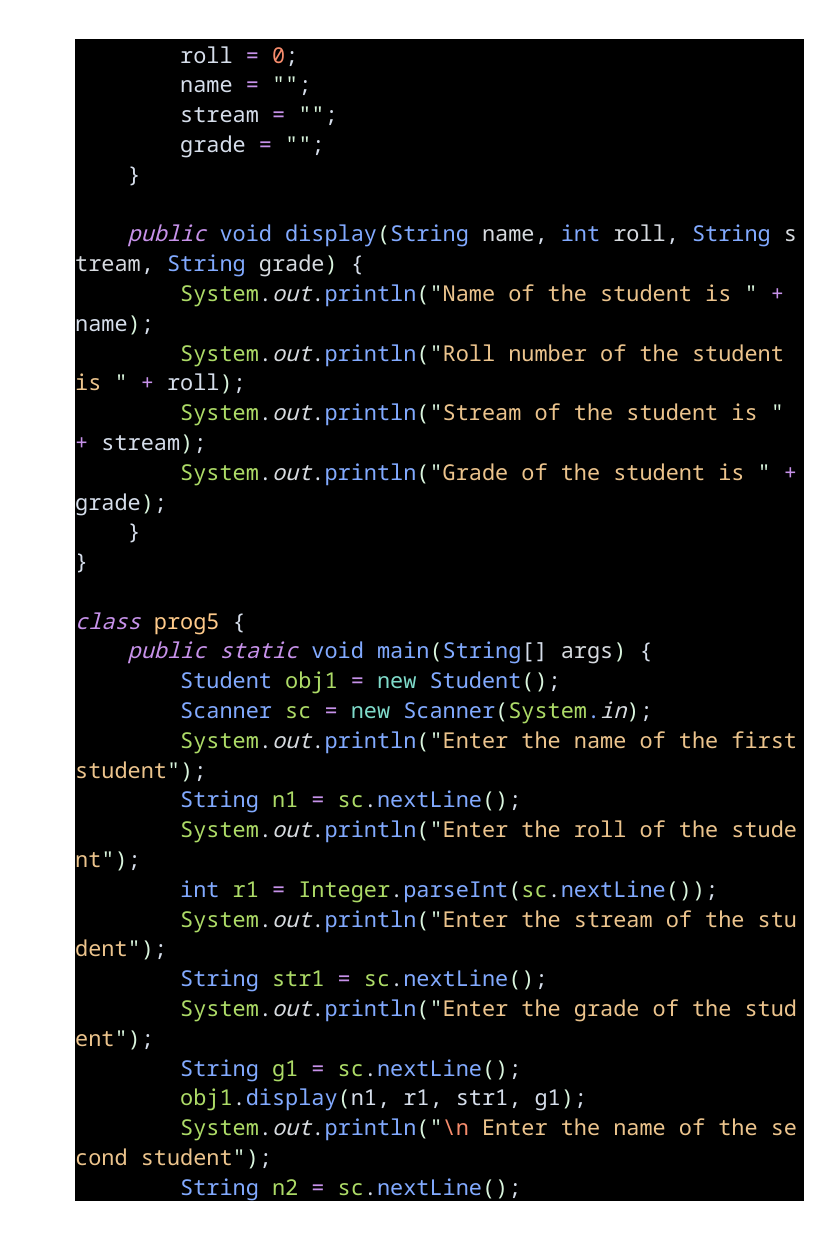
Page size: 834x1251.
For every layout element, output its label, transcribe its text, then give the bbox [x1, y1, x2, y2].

text System.out.println("Enter the name of the first student"); [75, 725, 804, 784]
text } [75, 516, 804, 546]
text String n1 = sc.nextLine(); [75, 784, 804, 814]
text System.out.println("Enter the roll of the student"); [75, 814, 804, 874]
text name = ""; [75, 69, 804, 99]
text String str1 = sc.nextLine(); [75, 963, 804, 993]
text System.out.println("Stream of the student is " + stream); [75, 397, 804, 457]
text public static void main(String[] args) { [75, 635, 804, 665]
text grade = ""; [75, 129, 804, 159]
text } [75, 159, 804, 188]
text stream = ""; [75, 99, 804, 129]
text String g1 = sc.nextLine(); [75, 1052, 804, 1082]
text System.out.println("\n Enter the name of the second student"); [75, 1112, 804, 1172]
text roll = 0; [75, 39, 804, 69]
text System.out.println("Enter the stream of the student"); [75, 903, 804, 963]
text obj1.display(n1, r1, str1, g1); [75, 1082, 804, 1112]
text } [75, 546, 804, 576]
text String n2 = sc.nextLine(); [75, 1172, 804, 1201]
text Student obj1 = new Student(); [75, 665, 804, 695]
text System.out.println("Roll number of the student is " + roll); [75, 337, 804, 397]
text class prog5 { [75, 606, 804, 635]
text int r1 = Integer.parseInt(sc.nextLine()); [75, 874, 804, 903]
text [75, 993, 804, 1052]
text System.out.println("Grade of the student is " + grade); [75, 457, 804, 516]
text public void display(String name, int roll, String stream, String grade) { [75, 218, 804, 278]
text System.out.println("Name of the student is " + name); [75, 278, 804, 337]
text Scanner sc = new Scanner(System.in); [75, 695, 804, 725]
